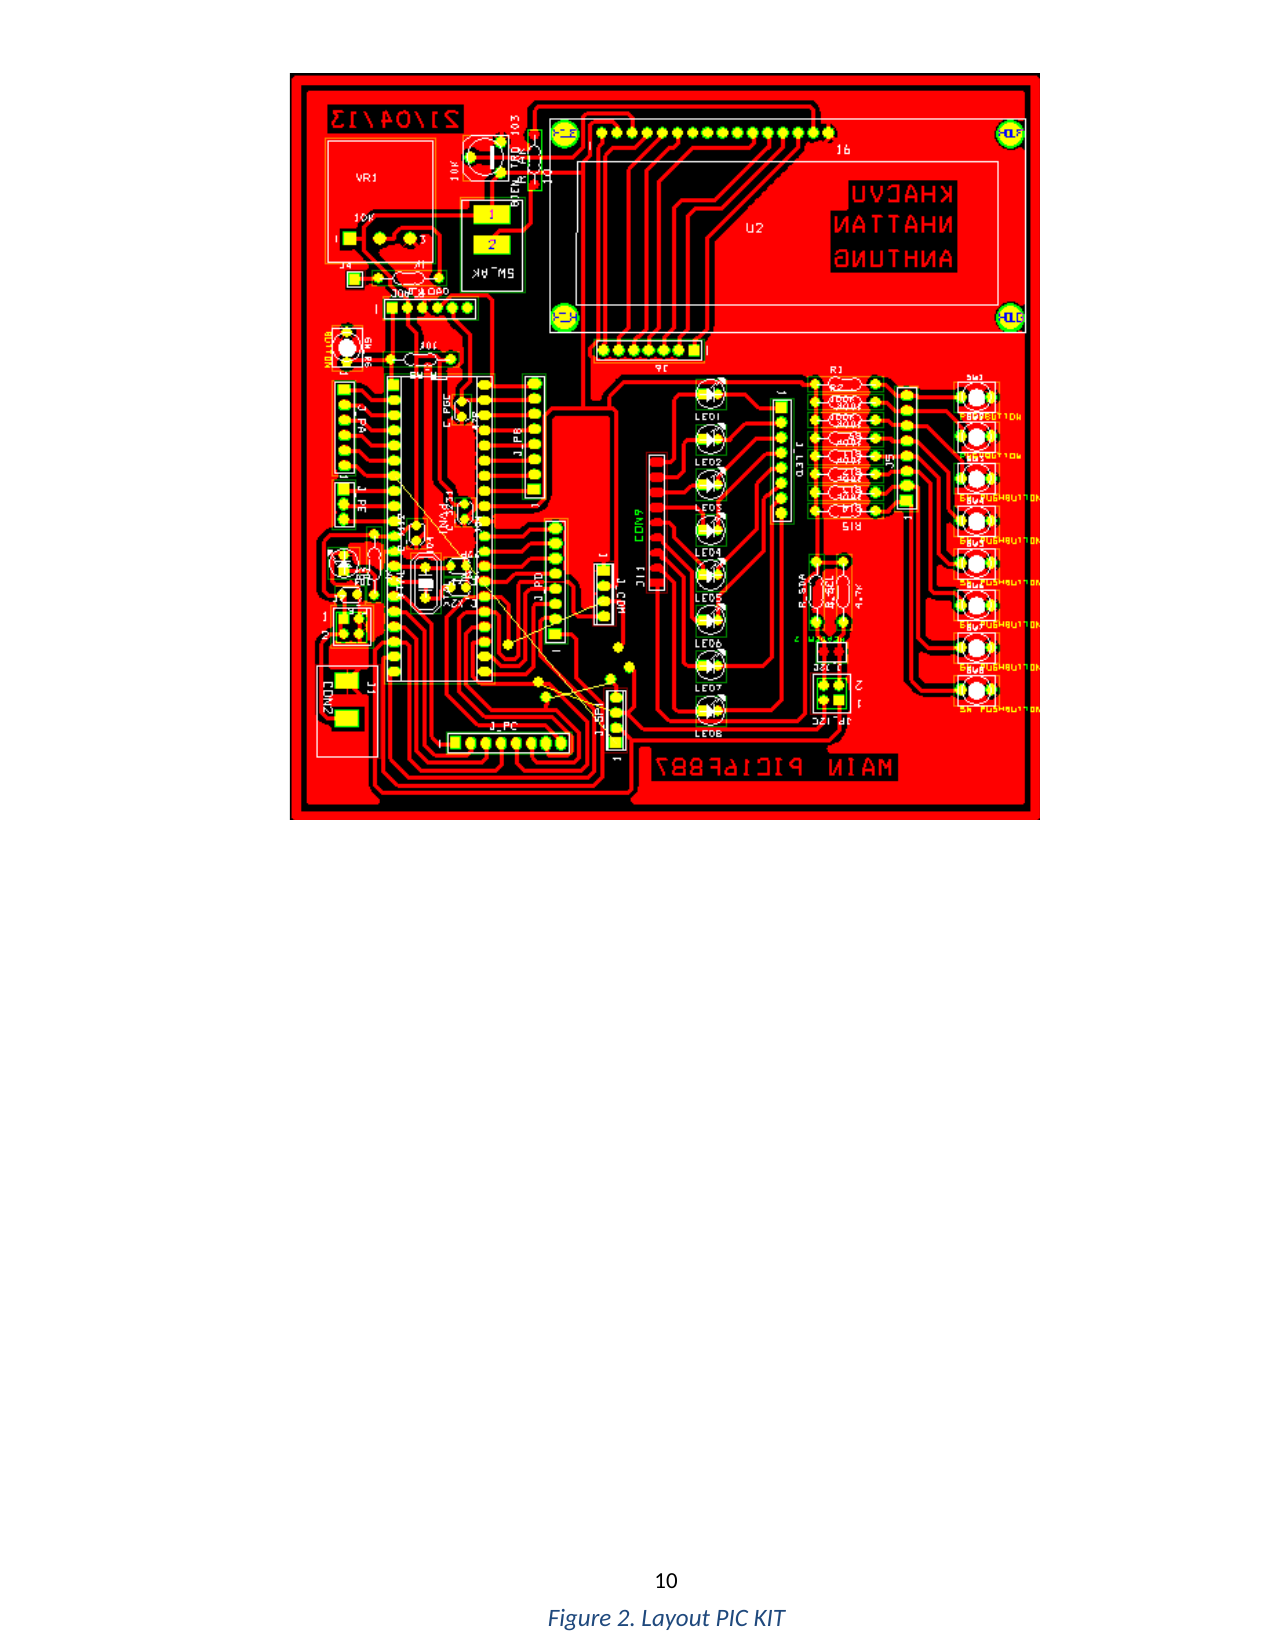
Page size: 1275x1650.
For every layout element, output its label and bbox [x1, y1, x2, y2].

picture [289, 73, 1040, 820]
